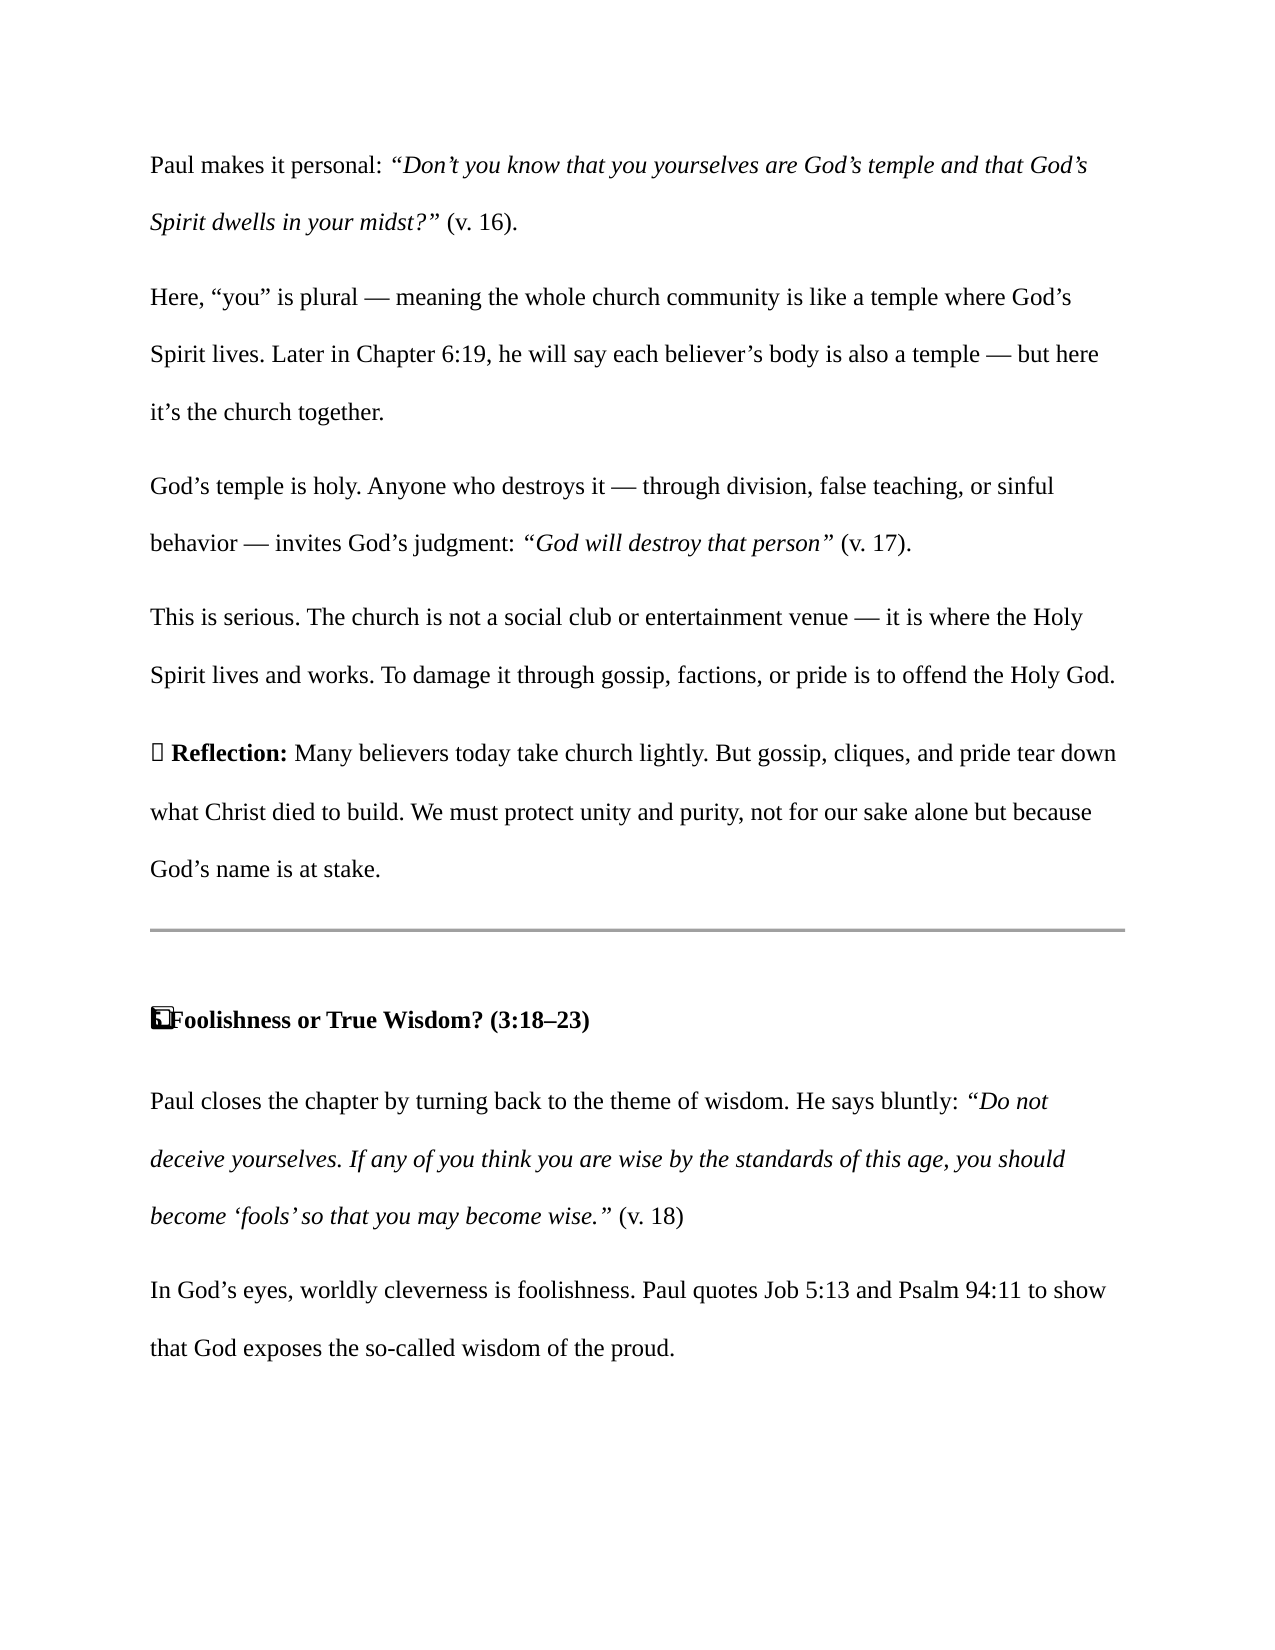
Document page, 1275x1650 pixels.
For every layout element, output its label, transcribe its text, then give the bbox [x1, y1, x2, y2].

text God’s temple is holy. Anyone who destroys it — through division, false teaching, or sinful behavior — invites God’s judgment: “God will destroy that person” (v. 17). [150, 471, 1125, 557]
text ✅ Reflection: Many believers today take church lightly. But gossip, cliques, and pride tear down what Christ died to build. We must protect unity and purity, not for our sake alone but because God’s name is at stake. [150, 734, 1125, 883]
text Here, “you” is plural — meaning the whole church community is like a temple where God’s Spirit lives. Later in Chapter 6:19, he will say each believer’s body is also a temple — but here it’s the church together. [150, 282, 1125, 425]
text In God’s eyes, worldly cleverness is foolishness. Paul quotes Job 5:13 and Psalm 94:11 to show that God exposes the so-called wisdom of the proud. [150, 1275, 1125, 1362]
text This is serious. The church is not a social club or entertainment venue — it is where the Holy Spirit lives and works. To damage it through gossip, factions, or pride is to offend the Holy God. [150, 602, 1125, 689]
text 5️⃣ Foolishness or True Wisdom? (3:18–23) [150, 1001, 1125, 1035]
text Paul makes it personal: “Don’t you know that you yourselves are God’s temple and that God’s Spirit dwells in your midst?” (v. 16). [150, 150, 1125, 236]
text Paul closes the chapter by turning back to the theme of wisdom. He says bluntly: “Do not deceive yourselves. If any of you think you are wise by the standards of this age, you should become ‘fools’ so that you may become wise.” (v. 18) [150, 1086, 1125, 1230]
